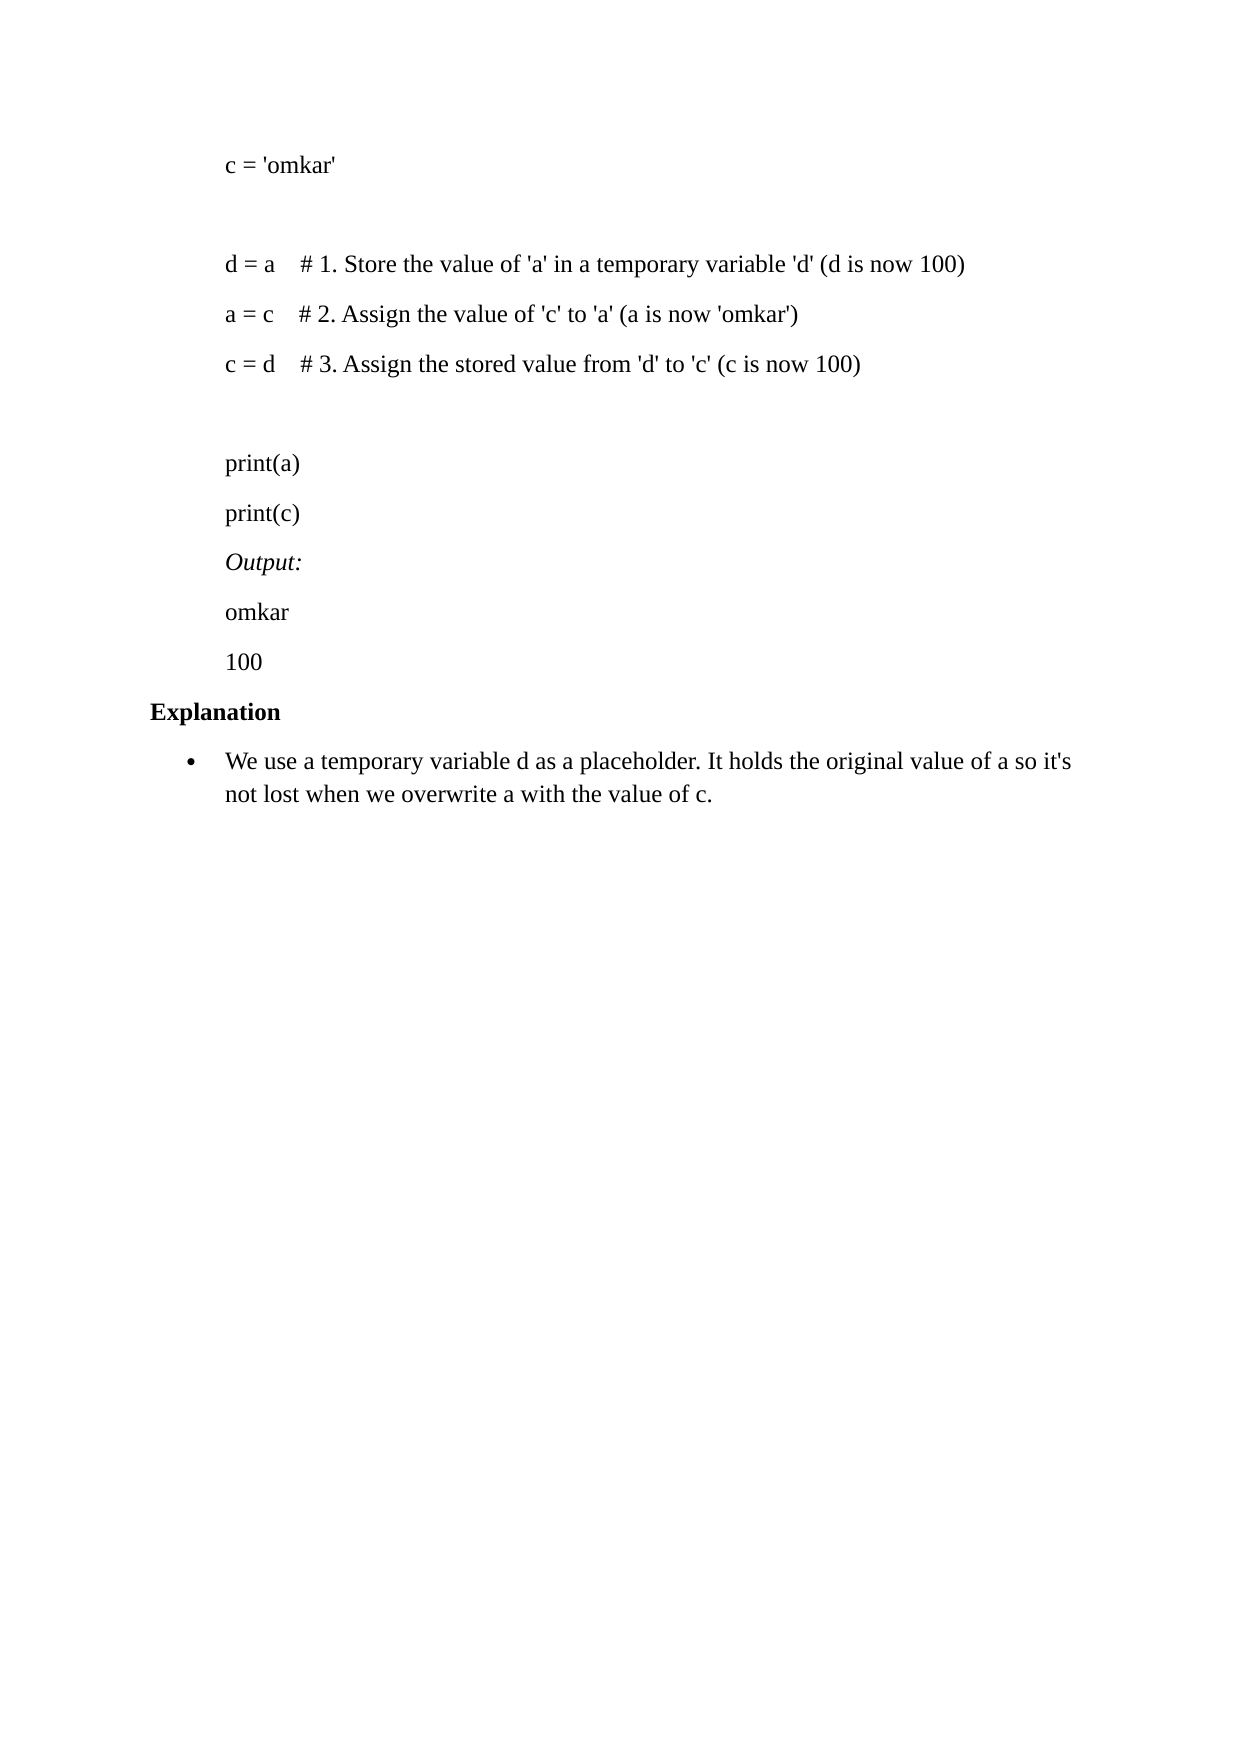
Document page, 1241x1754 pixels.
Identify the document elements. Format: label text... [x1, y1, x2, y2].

text print(a) [225, 448, 1090, 477]
text omkar [225, 597, 1090, 626]
text Explanation [150, 697, 1090, 725]
text Output: [225, 547, 1090, 576]
text c = d # 3. Assign the stored value from 'd' to 'c' (c is now 100) [225, 349, 1090, 377]
text 100 [225, 647, 1090, 676]
list We use a temporary variable d as a placeholder. It holds the original value of a so it's not lost when we overwrite a with the value of c. [187, 746, 1090, 808]
text a = c # 2. Assign the value of 'c' to 'a' (a is now 'omkar') [225, 299, 1090, 328]
text c = 'omkar' [225, 150, 1090, 179]
text print(c) [225, 498, 1090, 527]
text d = a # 1. Store the value of 'a' in a temporary variable 'd' (d is now 100) [225, 249, 1090, 278]
